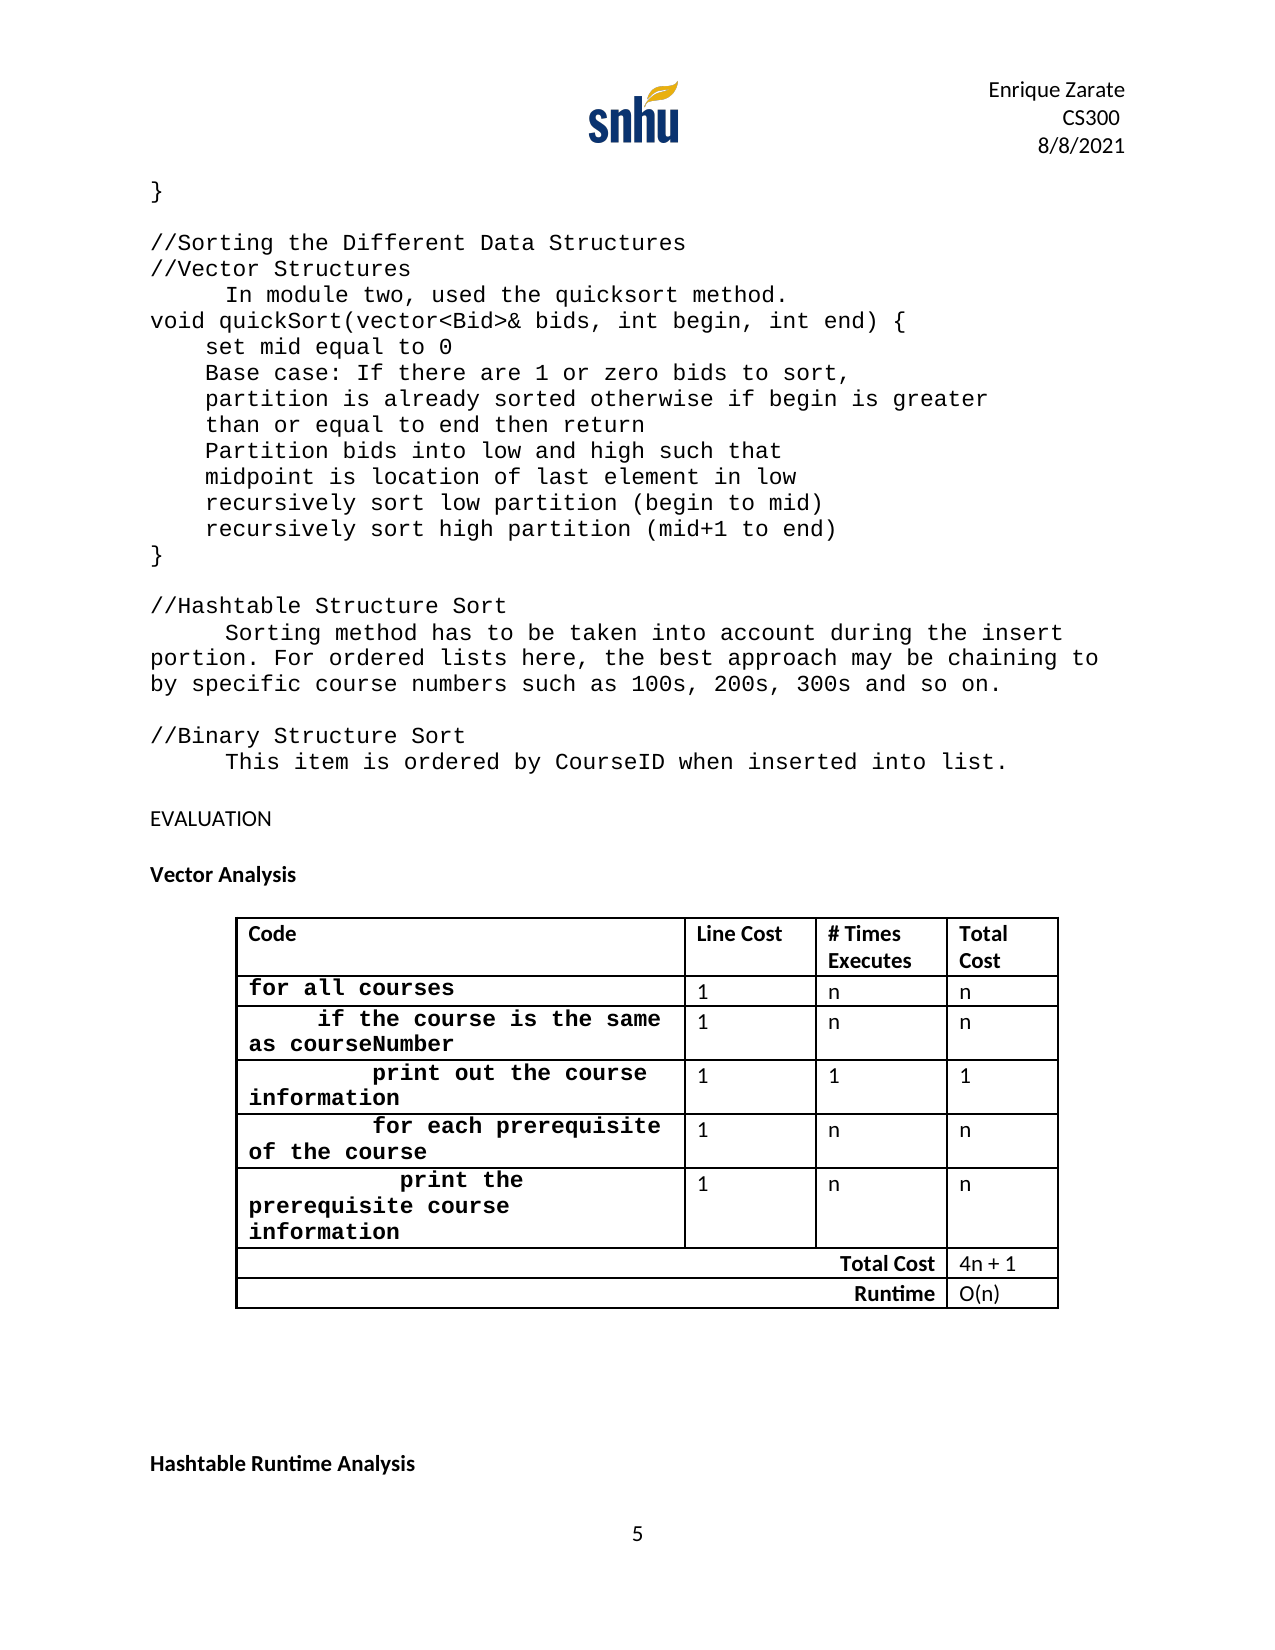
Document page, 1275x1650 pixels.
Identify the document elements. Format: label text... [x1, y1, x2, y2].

text } [150, 180, 1125, 206]
text Sorting method has to be taken into account during the insert portion. For ordered lists here, the best approach may be chaining to by specific course numbers such as 100s, 200s, 300s and so on. [150, 621, 1125, 699]
text //Vector Structures [150, 258, 1125, 284]
text Base case: If there are 1 or zero bids to sort, [150, 361, 1125, 387]
table_cell 1 [686, 1061, 815, 1113]
table_cell 1 [948, 1061, 1057, 1113]
table_cell 1 [686, 977, 815, 1005]
text In module two, used the quicksort method. [150, 284, 1125, 309]
text recursively sort high partition (mid+1 to end) [150, 517, 1125, 543]
table_cell 4n + 1 [948, 1249, 1057, 1277]
text EVALUATION [150, 804, 1125, 832]
table_cell n [948, 1007, 1057, 1059]
table_header Code [238, 919, 684, 975]
table_cell 1 [686, 1115, 815, 1167]
table_cell n [948, 1115, 1057, 1167]
table_cell 1 [686, 1169, 815, 1247]
text recursively sort low partition (begin to mid) [150, 491, 1125, 517]
table_cell n [817, 1169, 946, 1247]
table_cell n [817, 1007, 946, 1059]
text void quickSort(vector<Bid>& bids, int begin, int end) { [150, 309, 1125, 336]
subtitle Vector Analysis [150, 861, 1125, 888]
picture [568, 75, 707, 152]
text Partition bids into low and high such that [150, 439, 1125, 465]
table_header Total Cost [948, 919, 1057, 975]
subtitle Hashtable Runtime Analysis [150, 1449, 1125, 1477]
table_cell n [817, 977, 946, 1005]
table_cell O(n) [948, 1279, 1057, 1307]
text //Sorting the Different Data Structures [150, 232, 1125, 258]
text set mid equal to 0 [150, 336, 1125, 361]
table_header # Times Executes [817, 919, 946, 975]
table_header Line Cost [686, 919, 815, 975]
text //Binary Structure Sort [150, 724, 1125, 751]
table_cell Runtime [238, 1279, 946, 1307]
table_cell if the course is the same as courseNumber [238, 1007, 684, 1059]
table_cell 1 [686, 1007, 815, 1059]
table_cell 1 [817, 1061, 946, 1113]
table_cell for all courses [238, 977, 684, 1005]
table_cell print the prerequisite course information [238, 1169, 684, 1247]
text This item is ordered by CourseID when inserted into list. [150, 751, 1125, 776]
table_cell n [817, 1115, 946, 1167]
text //Hashtable Structure Sort [150, 595, 1125, 621]
text } [150, 543, 1125, 569]
table_cell print out the course information [238, 1061, 684, 1113]
table_cell n [948, 1169, 1057, 1247]
table_cell Total Cost [238, 1249, 946, 1277]
table_cell n [948, 977, 1057, 1005]
text than or equal to end then return [150, 413, 1125, 439]
text partition is already sorted otherwise if begin is greater [150, 387, 1125, 413]
table_cell for each prerequisite of the course [238, 1115, 684, 1167]
text midpoint is location of last element in low [150, 465, 1125, 491]
